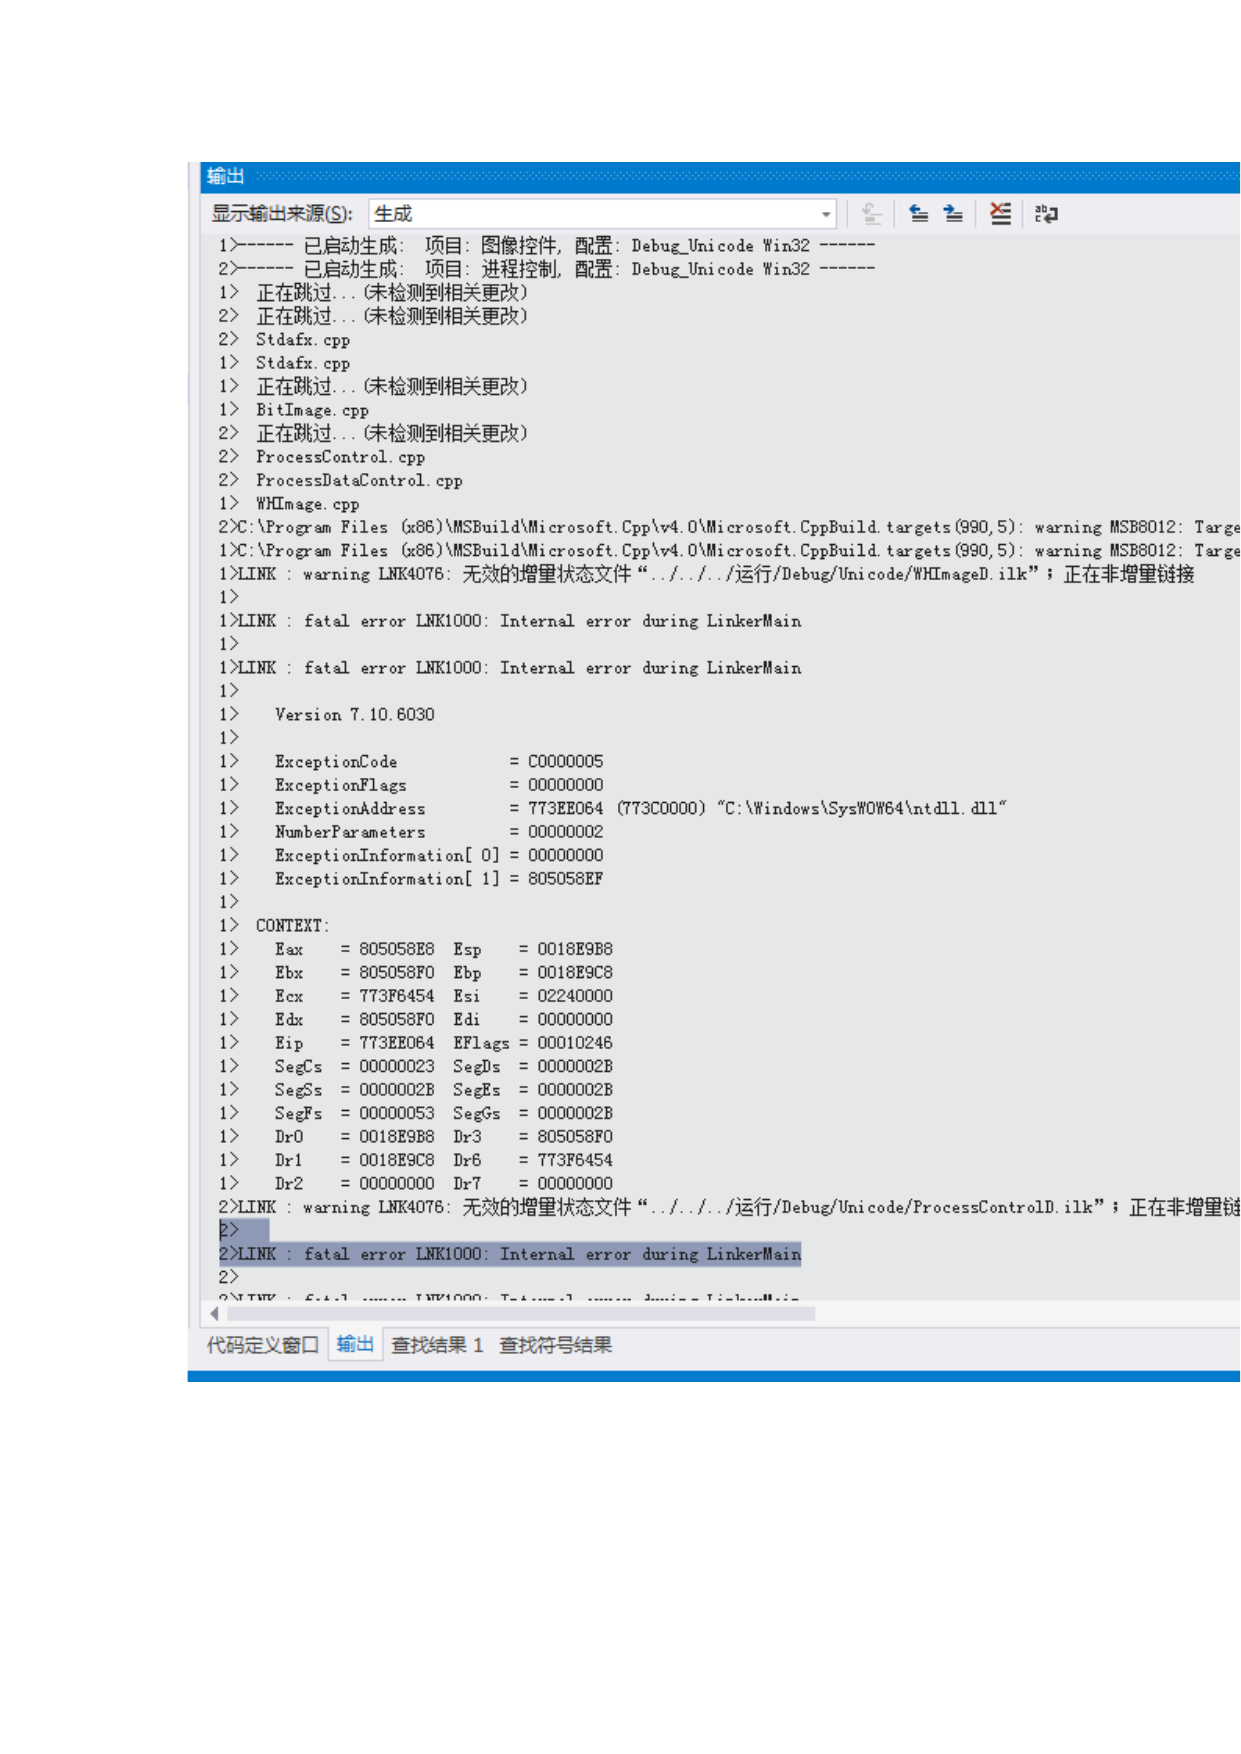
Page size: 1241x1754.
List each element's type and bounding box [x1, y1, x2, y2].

picture [187, 162, 1241, 1382]
